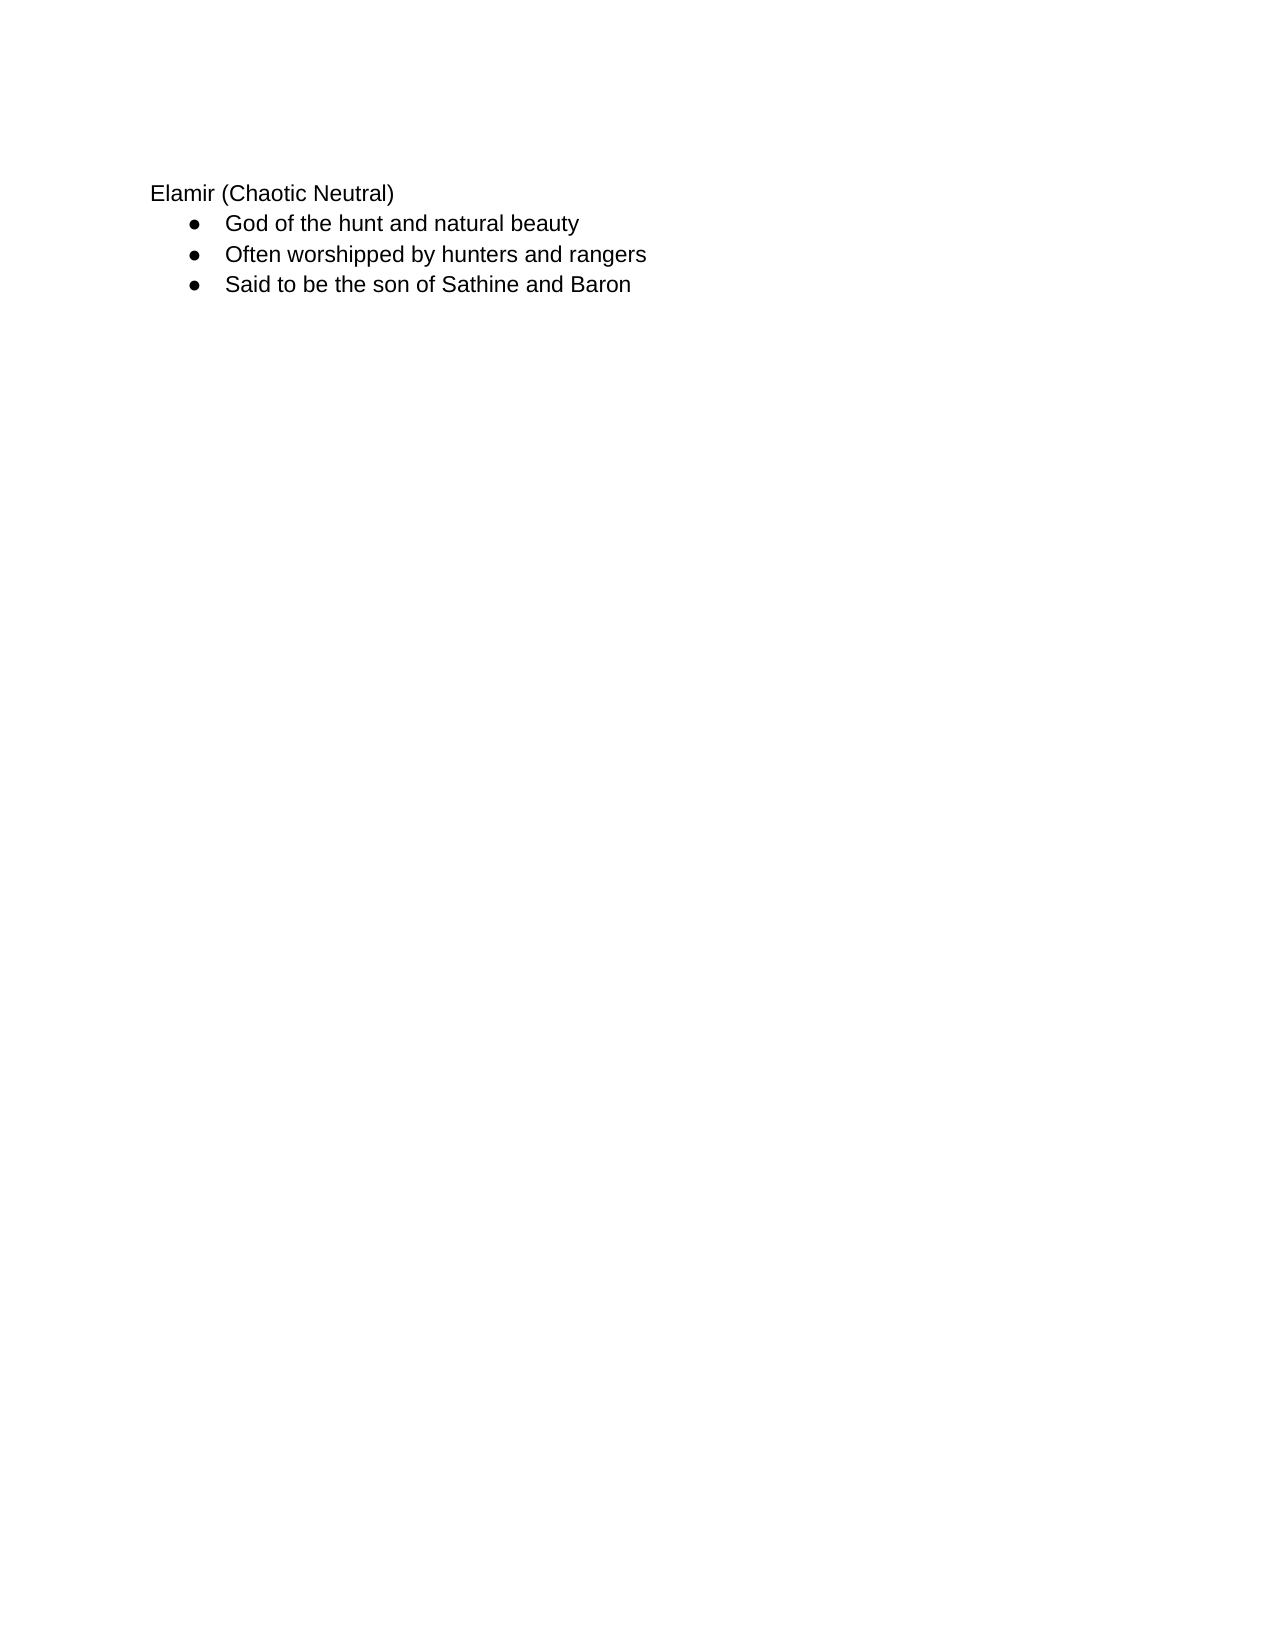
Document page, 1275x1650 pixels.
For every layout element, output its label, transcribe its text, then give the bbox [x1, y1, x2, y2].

list God of the hunt and natural beauty [187, 210, 1125, 237]
list Often worshipped by hunters and rangers [187, 241, 1125, 267]
list Said to be the son of Sathine and Baron [187, 271, 1125, 297]
text Elamir (Chaotic Neutral) [150, 180, 1125, 207]
